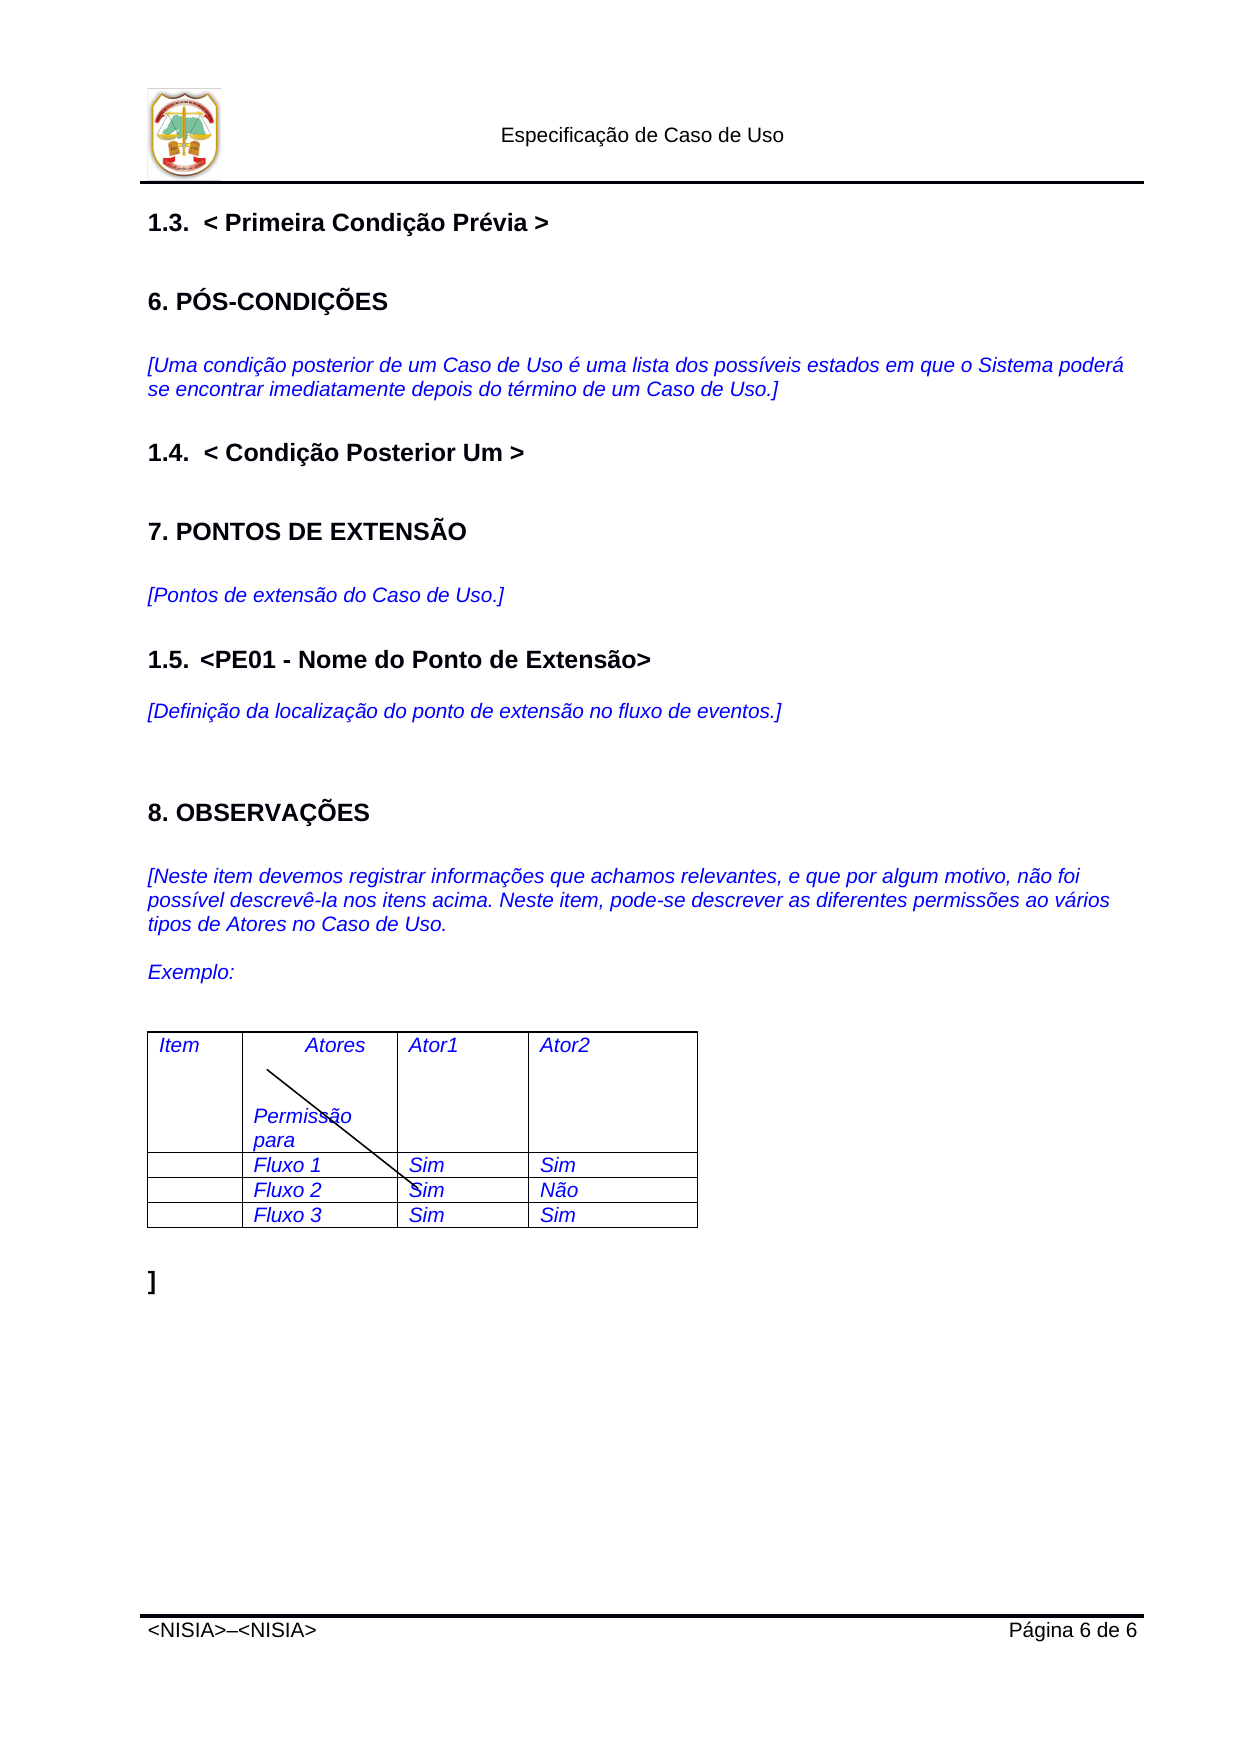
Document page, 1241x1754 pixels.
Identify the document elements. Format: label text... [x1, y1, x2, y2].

table_cell Fluxo 2 [243, 1178, 397, 1202]
table_cell Sim [529, 1153, 697, 1177]
subtitle pós-condições [148, 287, 1152, 315]
table_header Item [148, 1033, 242, 1152]
text [Definição da localização do ponto de extensão no fluxo de eventos.] [148, 698, 1152, 722]
text [Pontos de extensão do Caso de Uso.] [148, 583, 1152, 607]
table_cell [148, 1203, 242, 1227]
table_header Ator1 [398, 1033, 528, 1152]
table_cell Sim [398, 1153, 528, 1177]
table_header Atores Permissão para [243, 1033, 397, 1152]
subtitle <PE01 - Nome do Ponto de Extensão> [148, 645, 1152, 673]
table_cell Sim [398, 1178, 528, 1202]
table_cell [148, 1178, 242, 1202]
text [Neste item devemos registrar informações que achamos relevantes, e que por algum motivo, não foi possível descrevê-la nos itens acima. Neste item, pode-se descrever as diferentes permissões ao vários tipos de Atores no Caso de Uso. [148, 864, 1152, 936]
table_cell Sim [398, 1203, 528, 1227]
table_cell Não [529, 1178, 697, 1202]
picture [147, 88, 222, 181]
text [Uma condição posterior de um Caso de Uso é uma lista dos possíveis estados em que o Sistema poderá se encontrar imediatamente depois do término de um Caso de Uso.] [148, 353, 1152, 401]
subtitle Pontos de Extensão [148, 517, 1152, 546]
subtitle < Condição Posterior Um > [148, 438, 1152, 467]
table_cell Fluxo 3 [243, 1203, 397, 1227]
subtitle oBservações [148, 797, 1152, 826]
table_header Ator2 [529, 1033, 697, 1152]
table_cell [148, 1153, 242, 1177]
table_cell Sim [529, 1203, 697, 1227]
text Exemplo: [148, 959, 1152, 983]
subtitle ] [148, 1266, 1152, 1294]
subtitle < Primeira Condição Prévia > [148, 208, 1152, 237]
table_cell Fluxo 1 [243, 1153, 397, 1177]
